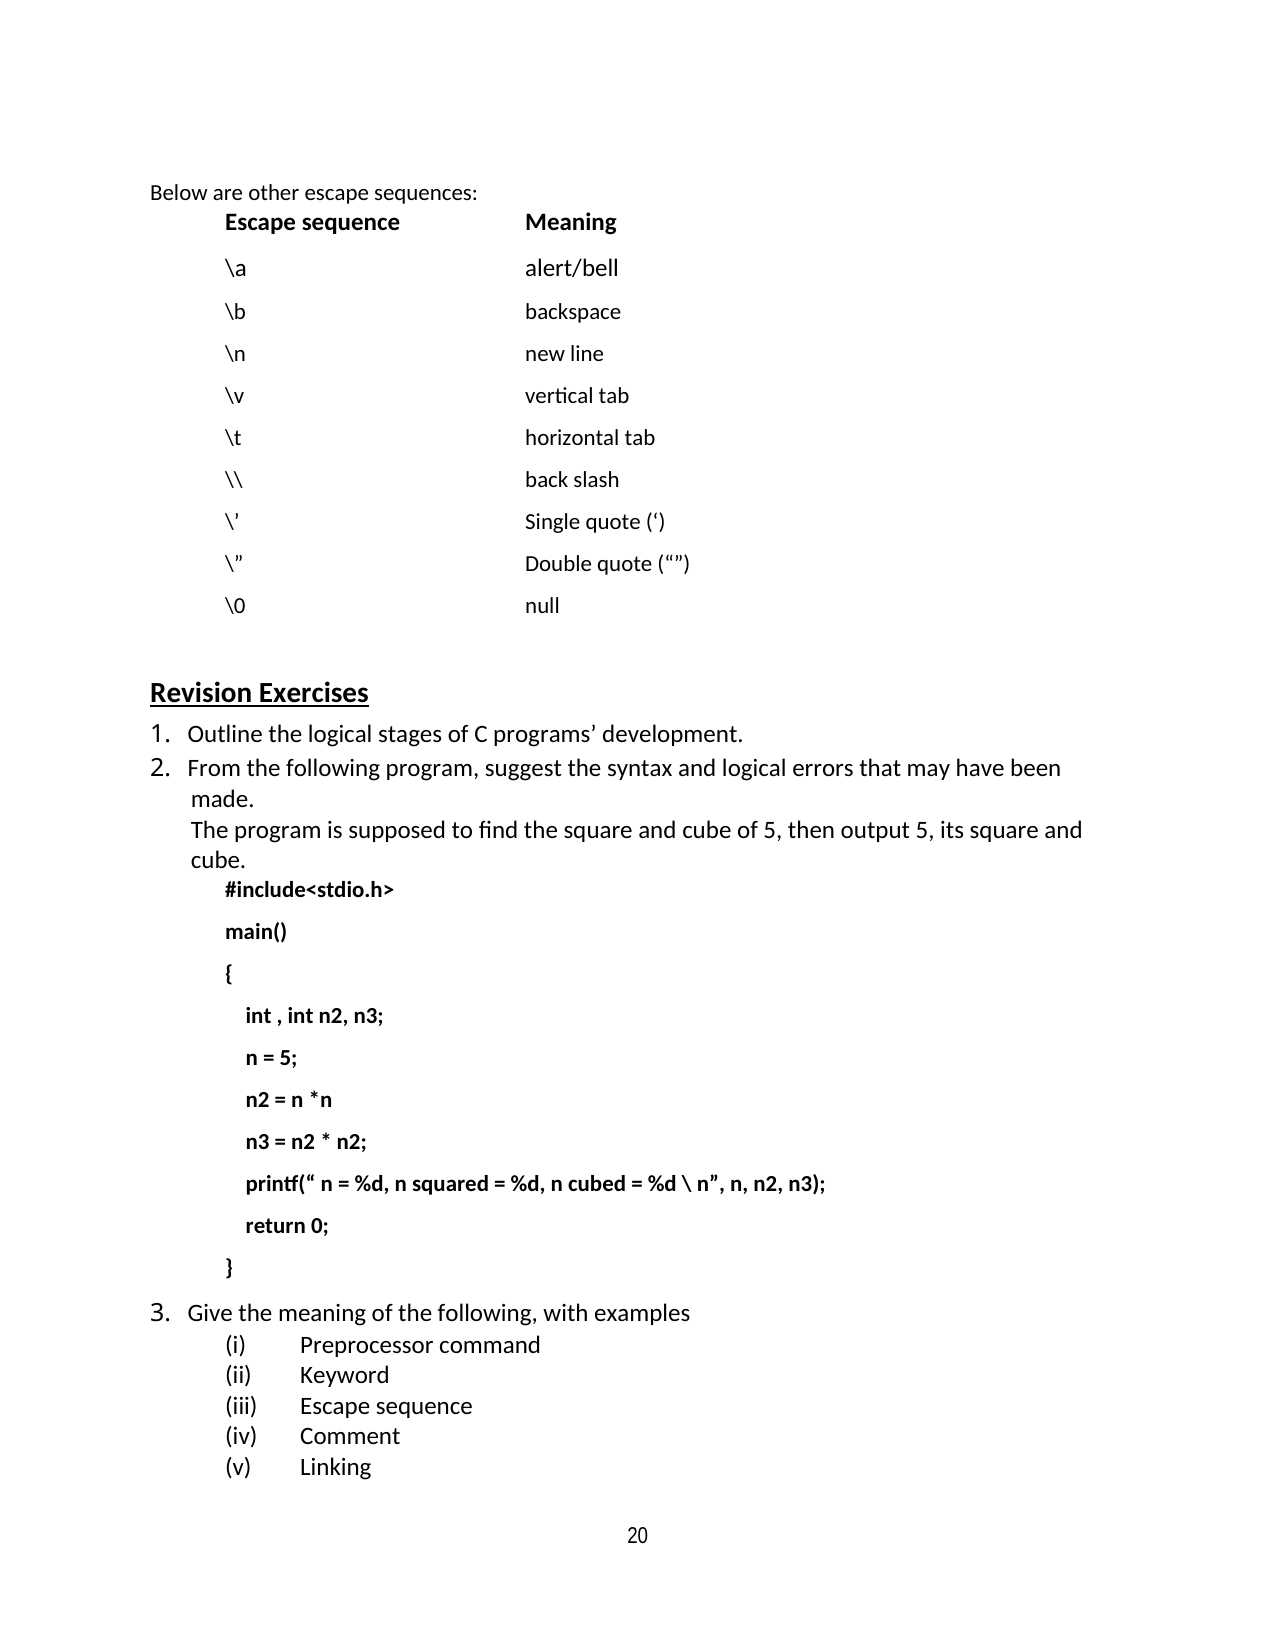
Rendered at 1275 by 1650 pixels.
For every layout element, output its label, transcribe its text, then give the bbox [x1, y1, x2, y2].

text n3 = n2 * n2; [153, 1127, 1125, 1155]
text \b backspace [150, 297, 1125, 326]
list Give the meaning of the following, with examples [150, 1295, 1125, 1329]
list Linking [150, 1451, 1125, 1481]
title Revision Exercises [150, 674, 1125, 710]
text printf(“ n = %d, n squared = %d, n cubed = %d \ n”, n, n2, n3); [153, 1169, 1125, 1197]
text \\ back slash [150, 465, 1125, 493]
subtitle Escape sequence Meaning [150, 206, 1125, 237]
text \0 null [150, 591, 1125, 619]
list From the following program, suggest the syntax and logical errors that may have been made. [150, 749, 1125, 814]
text main() [153, 917, 1125, 945]
text \” Double quote (“”) [150, 549, 1125, 577]
text Below are other escape sequences: [150, 178, 1125, 206]
text n2 = n *n [153, 1085, 1125, 1113]
text } [153, 1253, 1125, 1281]
list Escape sequence [150, 1390, 1125, 1420]
text The program is supposed to find the square and cube of 5, then output 5, its square and cube. [191, 814, 1125, 875]
text n = 5; [153, 1043, 1125, 1071]
text return 0; [153, 1211, 1125, 1239]
text \v vertical tab [150, 381, 1125, 409]
text \n new line [150, 339, 1125, 367]
text \a alert/bell [150, 252, 1125, 282]
text \t horizontal tab [150, 423, 1125, 451]
text \’ Single quote (‘) [150, 507, 1125, 535]
list Keyword [150, 1359, 1125, 1390]
text int , int n2, n3; [153, 1001, 1125, 1029]
text { [153, 959, 1125, 987]
text #include<stdio.h> [153, 875, 1125, 903]
list Outline the logical stages of C programs’ development. [150, 715, 1125, 749]
list Preprocessor command [150, 1329, 1125, 1359]
list Comment [150, 1420, 1125, 1451]
